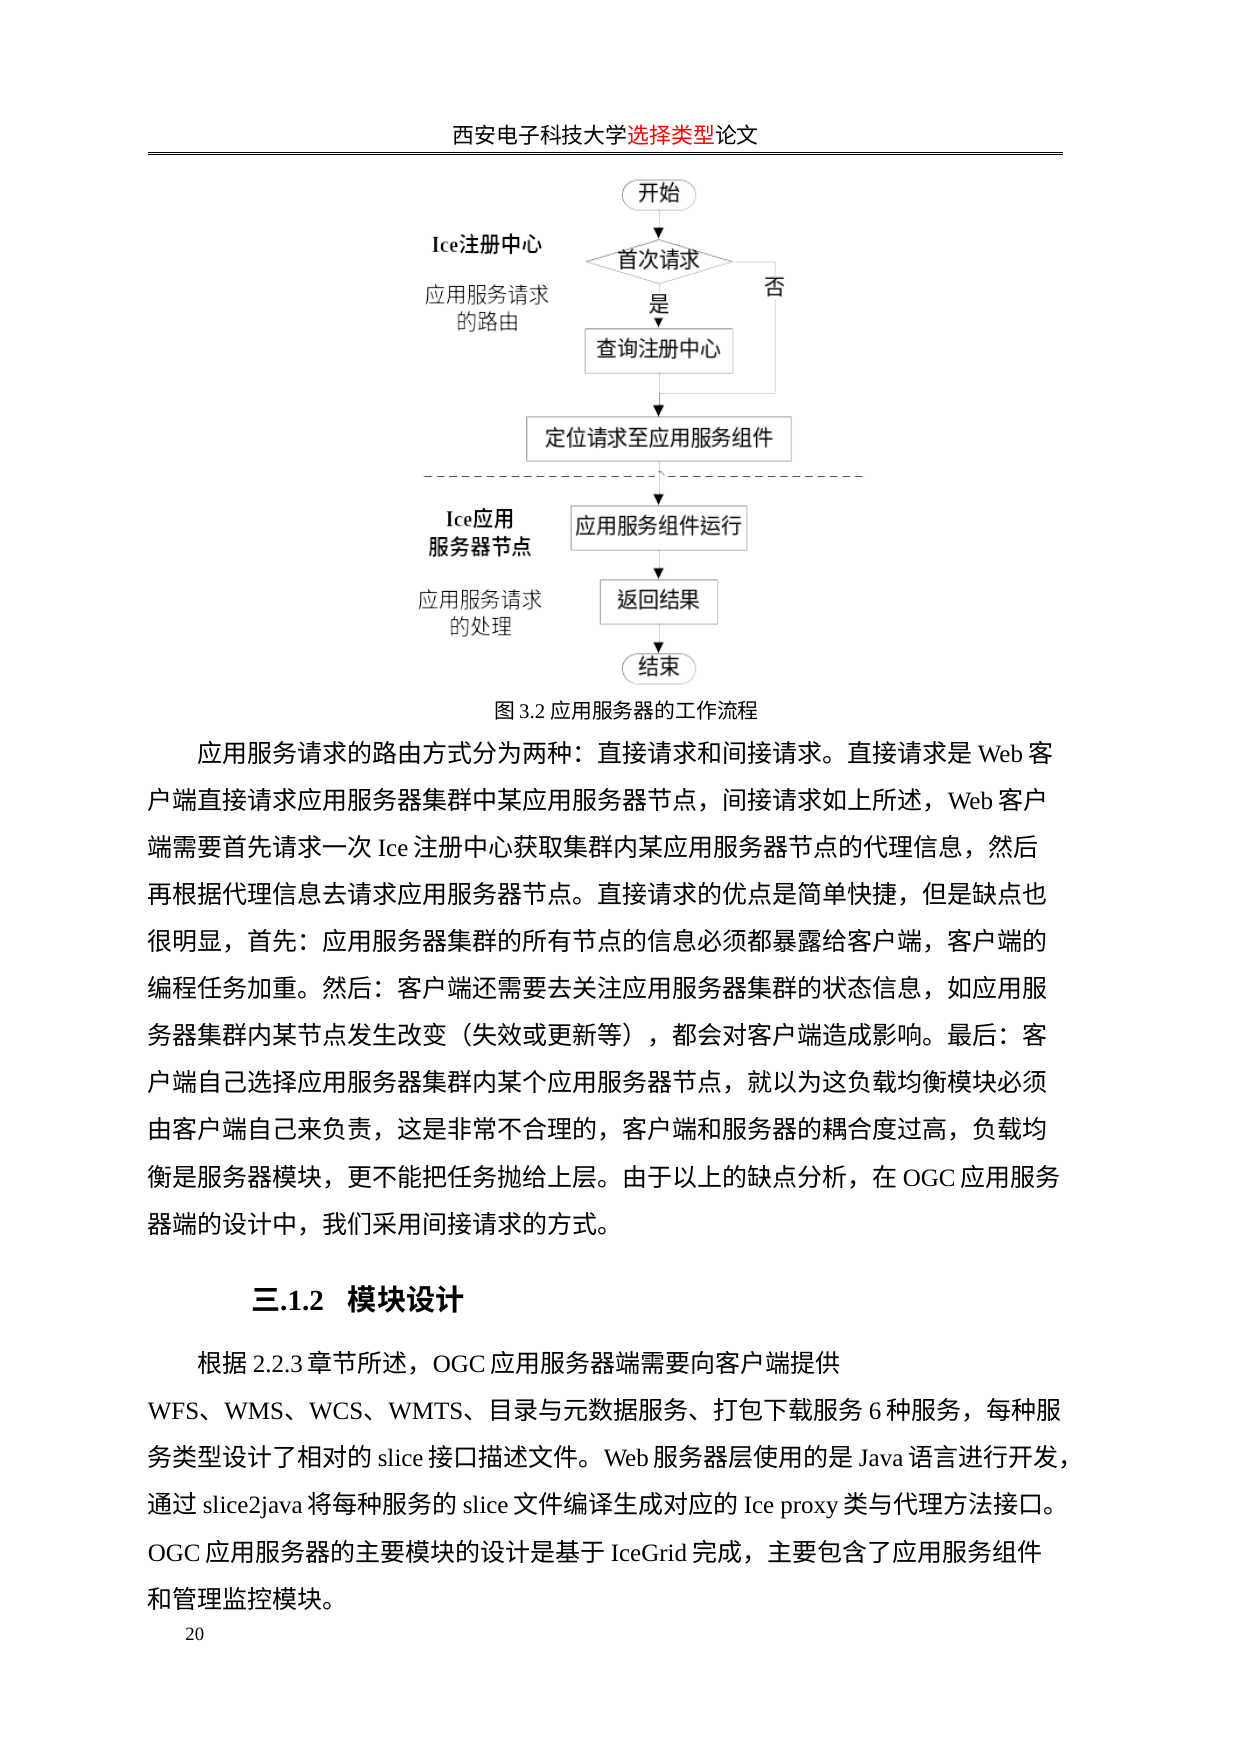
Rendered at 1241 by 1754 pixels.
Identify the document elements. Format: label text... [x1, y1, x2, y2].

text 图3.2 应用服务器的工作流程 [148, 694, 1063, 724]
text 应用服务请求的路由方式分为两种：直接请求和间接请求。直接请求是Web客户端直接请求应用服务器集群中某应用服务器节点，间接请求如上所述，Web客户端需要首先请求一次Ice注册中心获取集群内某应用服务器节点的代理信息，然后再根据代理信息去请求应用服务器节点。直接请求的优点是简单快捷，但是缺点也很明显，首先：应用服务器集群的所有节点的信息必须都暴露给客户端，客户端的编程任务加重。然后：客户端还需要去关注应用服务器集群的状态信息，如应用服务器集群内某节点发生改变（失效或更新等），都会对客户端造成影响。最后：客户端自己选择应用服务器集群内某个应用服务器节点，就以为这负载均衡模块必须由客户端自己来负责，这是非常不合理的，客户端和服务器的耦合度过高，负载均衡是服务器模块，更不能把任务抛给上层。由于以上的缺点分析，在OGC应用服务器端的设计中，我们采用间接请求的方式。 [148, 733, 1063, 1240]
subtitle 模块设计 [201, 1276, 1063, 1318]
